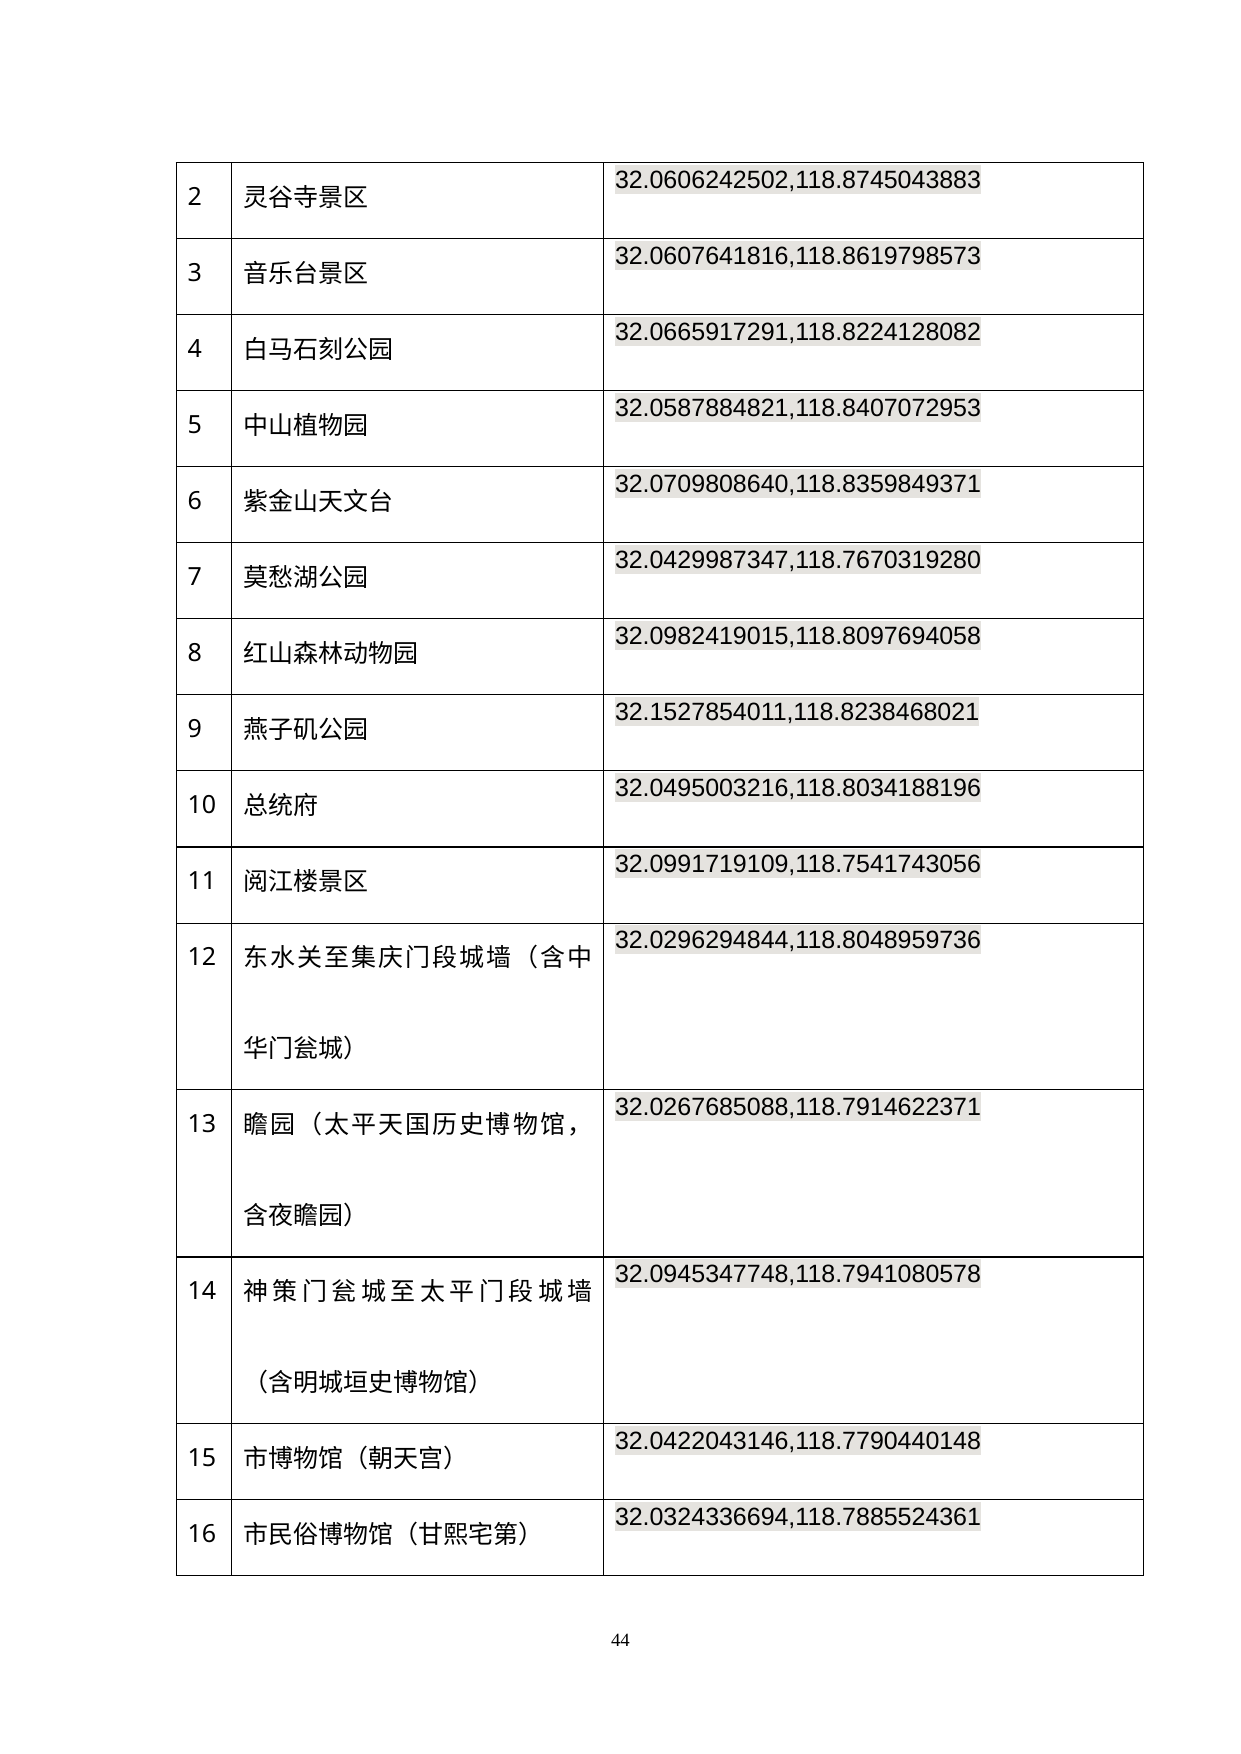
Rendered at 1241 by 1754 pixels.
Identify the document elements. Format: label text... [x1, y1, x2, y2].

table_cell 32.0665917291,118.8224128082 [604, 315, 1143, 390]
table_cell 32.0324336694,118.7885524361 [604, 1500, 1143, 1575]
table_cell 13 [177, 1090, 231, 1256]
table_cell 16 [177, 1500, 231, 1575]
table_cell 音乐台景区 [232, 239, 603, 314]
table_cell 总统府 [232, 771, 603, 846]
table_cell 东水关至集庆门段城墙（含中华门瓮城） [232, 924, 603, 1089]
table_cell 市博物馆（朝天宫） [232, 1424, 603, 1499]
table_cell 紫金山天文台 [232, 467, 603, 542]
table_cell 7 [177, 543, 231, 618]
table_cell 市民俗博物馆（甘熙宅第） [232, 1500, 603, 1575]
table_cell 14 [177, 1258, 231, 1423]
table_cell 3 [177, 239, 231, 314]
table_cell 32.0429987347,118.7670319280 [604, 543, 1143, 618]
table_cell 32.0982419015,118.8097694058 [604, 619, 1143, 694]
table_cell 32.0945347748,118.7941080578 [604, 1258, 1143, 1423]
table_cell 8 [177, 619, 231, 694]
table_cell 燕子矶公园 [232, 695, 603, 770]
table_cell 9 [177, 695, 231, 770]
table_cell 阅江楼景区 [232, 848, 603, 922]
table_cell 32.0607641816,118.8619798573 [604, 239, 1143, 314]
table_cell 32.0587884821,118.8407072953 [604, 391, 1143, 466]
table_cell 32.1527854011,118.8238468021 [604, 695, 1143, 770]
table_cell 6 [177, 467, 231, 542]
table_cell 白马石刻公园 [232, 315, 603, 390]
table_cell 2 [177, 163, 231, 238]
table_cell 32.0267685088,118.7914622371 [604, 1090, 1143, 1256]
table_cell 32.0991719109,118.7541743056 [604, 848, 1143, 922]
table_cell 10 [177, 771, 231, 846]
table_cell 12 [177, 924, 231, 1089]
table_cell 11 [177, 848, 231, 922]
table_cell 红山森林动物园 [232, 619, 603, 694]
table_cell 15 [177, 1424, 231, 1499]
table_cell 32.0709808640,118.8359849371 [604, 467, 1143, 542]
table_cell 中山植物园 [232, 391, 603, 466]
table_cell 5 [177, 391, 231, 466]
table_cell 32.0422043146,118.7790440148 [604, 1424, 1143, 1499]
table_cell 灵谷寺景区 [232, 163, 603, 238]
table_cell 瞻园（太平天国历史博物馆，含夜瞻园） [232, 1090, 603, 1256]
table_cell 莫愁湖公园 [232, 543, 603, 618]
table_cell 32.0296294844,118.8048959736 [604, 924, 1143, 1089]
table_cell 4 [177, 315, 231, 390]
table_cell 32.0495003216,118.8034188196 [604, 771, 1143, 846]
table_cell 32.0606242502,118.8745043883 [604, 163, 1143, 238]
table_cell 神策门瓮城至太平门段城墙（含明城垣史博物馆） [232, 1258, 603, 1423]
